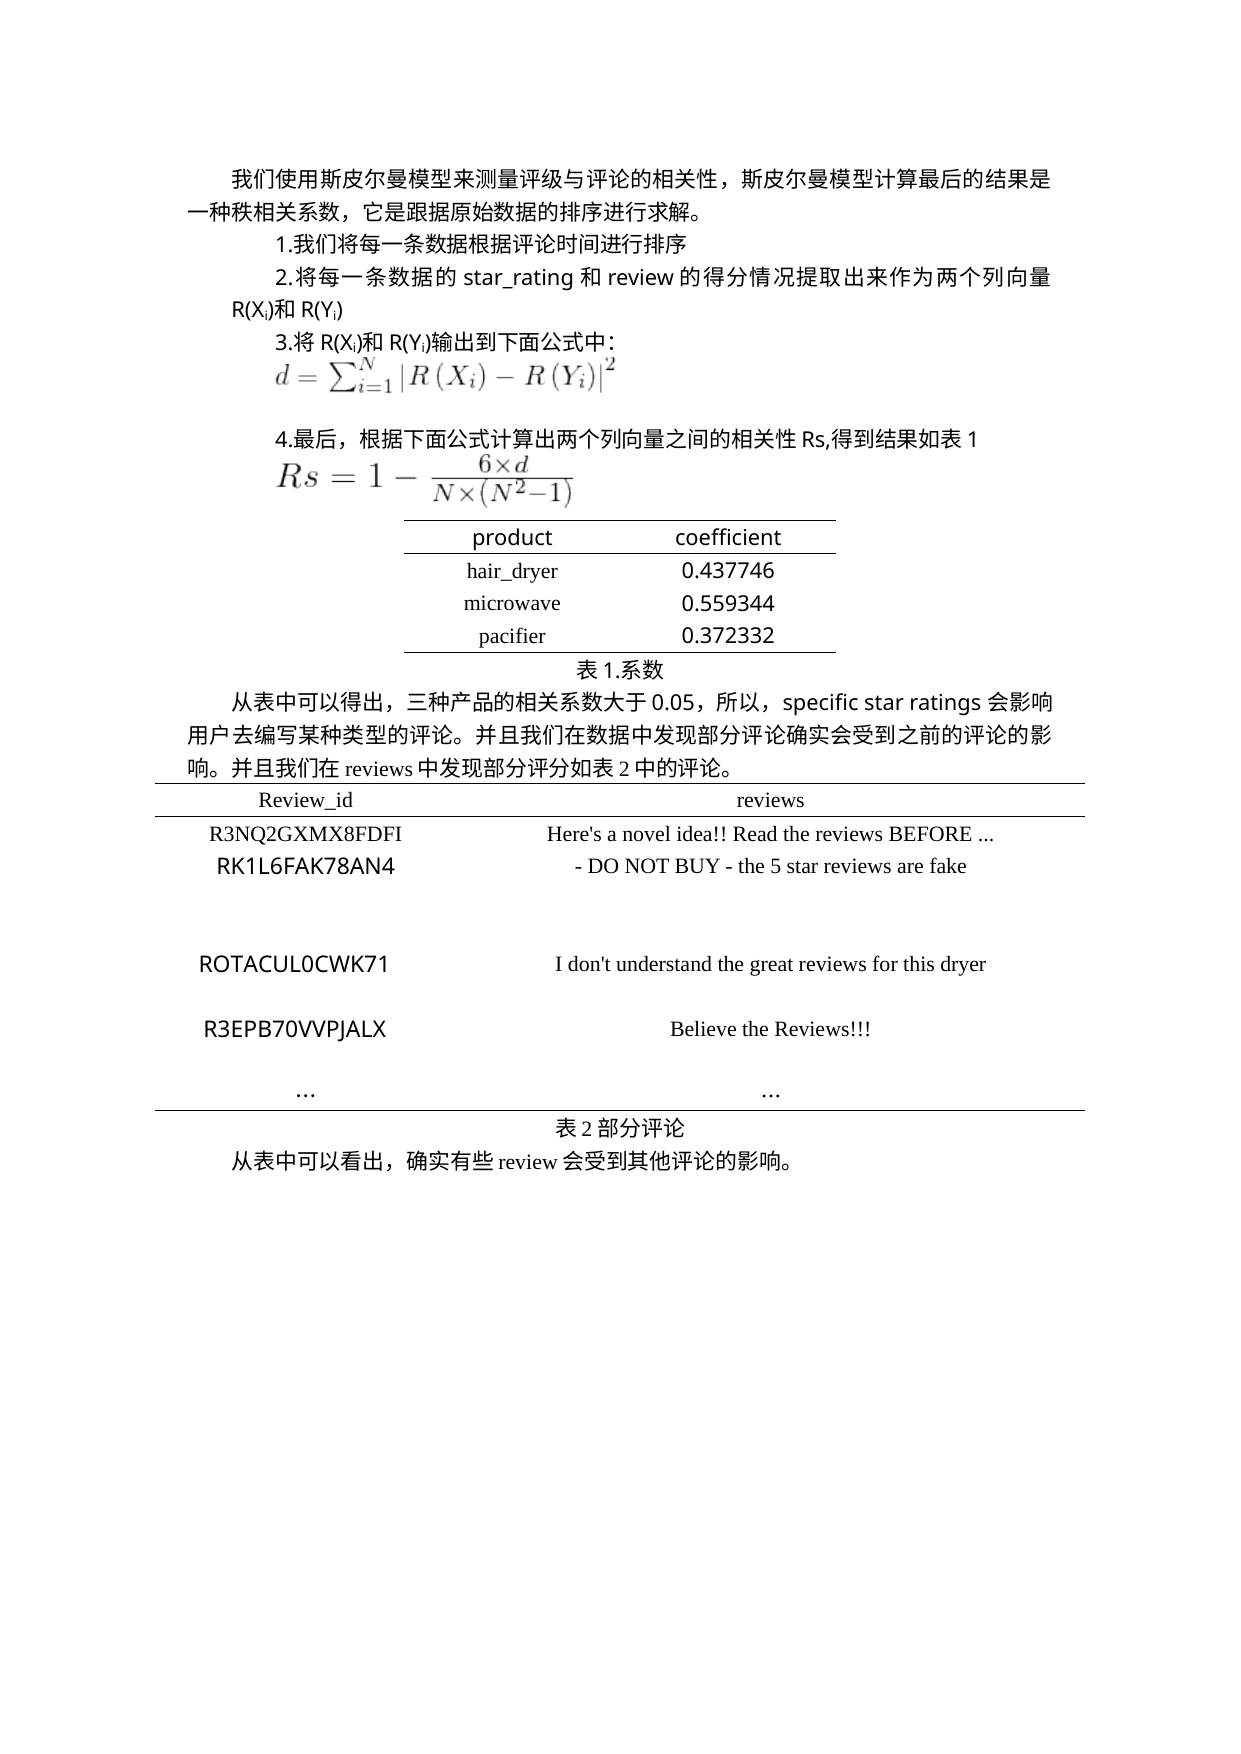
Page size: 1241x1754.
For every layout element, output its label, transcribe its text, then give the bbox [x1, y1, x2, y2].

picture [275, 454, 574, 508]
table_cell Here's a novel idea!! Read the reviews BEFORE ... [456, 817, 1085, 850]
table_header coefficient [620, 521, 836, 553]
table_cell [155, 1012, 456, 1077]
text 从表中可以得出，三种产品的相关系数大于0.05，所以，specific star ratings 会影响用户去编写某种类型的评论。并且我们在数据中发现部分评论确实会受到之前的评论的影响。并且我们在reviews中发现部分评分如表2中的评论。 [187, 685, 1053, 783]
table_cell Believe the Reviews!!! [456, 1012, 1085, 1077]
table_cell microwave [404, 587, 620, 619]
table_header Review_id [155, 784, 456, 816]
table_cell hair_dryer [404, 554, 620, 587]
table_header product [404, 521, 620, 553]
table_cell [155, 947, 456, 1012]
table_cell pacifier [404, 619, 620, 652]
table_cell [155, 850, 456, 947]
picture [275, 357, 616, 395]
table_cell 0.437746 [620, 554, 836, 587]
text 2.将每一条数据的star_rating和review的得分情况提取出来作为两个列向量R(Xi)和R(Yi) [231, 259, 1053, 324]
table_cell 0.372332 [620, 619, 836, 652]
text 从表中可以看出，确实有些review会受到其他评论的影响。 [187, 1143, 1053, 1176]
table_cell I don't understand the great reviews for this dryer [456, 947, 1085, 1012]
text 表2 部分评论 [187, 1111, 1053, 1143]
table_header reviews [456, 784, 1085, 816]
text 我们使用斯皮尔曼模型来测量评级与评论的相关性，斯皮尔曼模型计算最后的结果是一种秩相关系数，它是跟据原始数据的排序进行求解。 [187, 162, 1053, 227]
text 1.我们将每一条数据根据评论时间进行排序 [231, 227, 1053, 259]
text 表1.系数 [187, 653, 1053, 685]
table_cell 0.559344 [620, 587, 836, 619]
table_cell ⋯ [456, 1077, 1085, 1110]
table_cell R3NQ2GXMX8FDFI [155, 817, 456, 850]
table_cell ⋯ [155, 1077, 456, 1110]
text 3.将R(Xi)和R(Yi)输出到下面公式中： [231, 324, 1053, 357]
table_cell - DO NOT BUY - the 5 star reviews are fake [456, 850, 1085, 947]
text 4.最后，根据下面公式计算出两个列向量之间的相关性Rs,得到结果如表1 [231, 422, 1053, 454]
